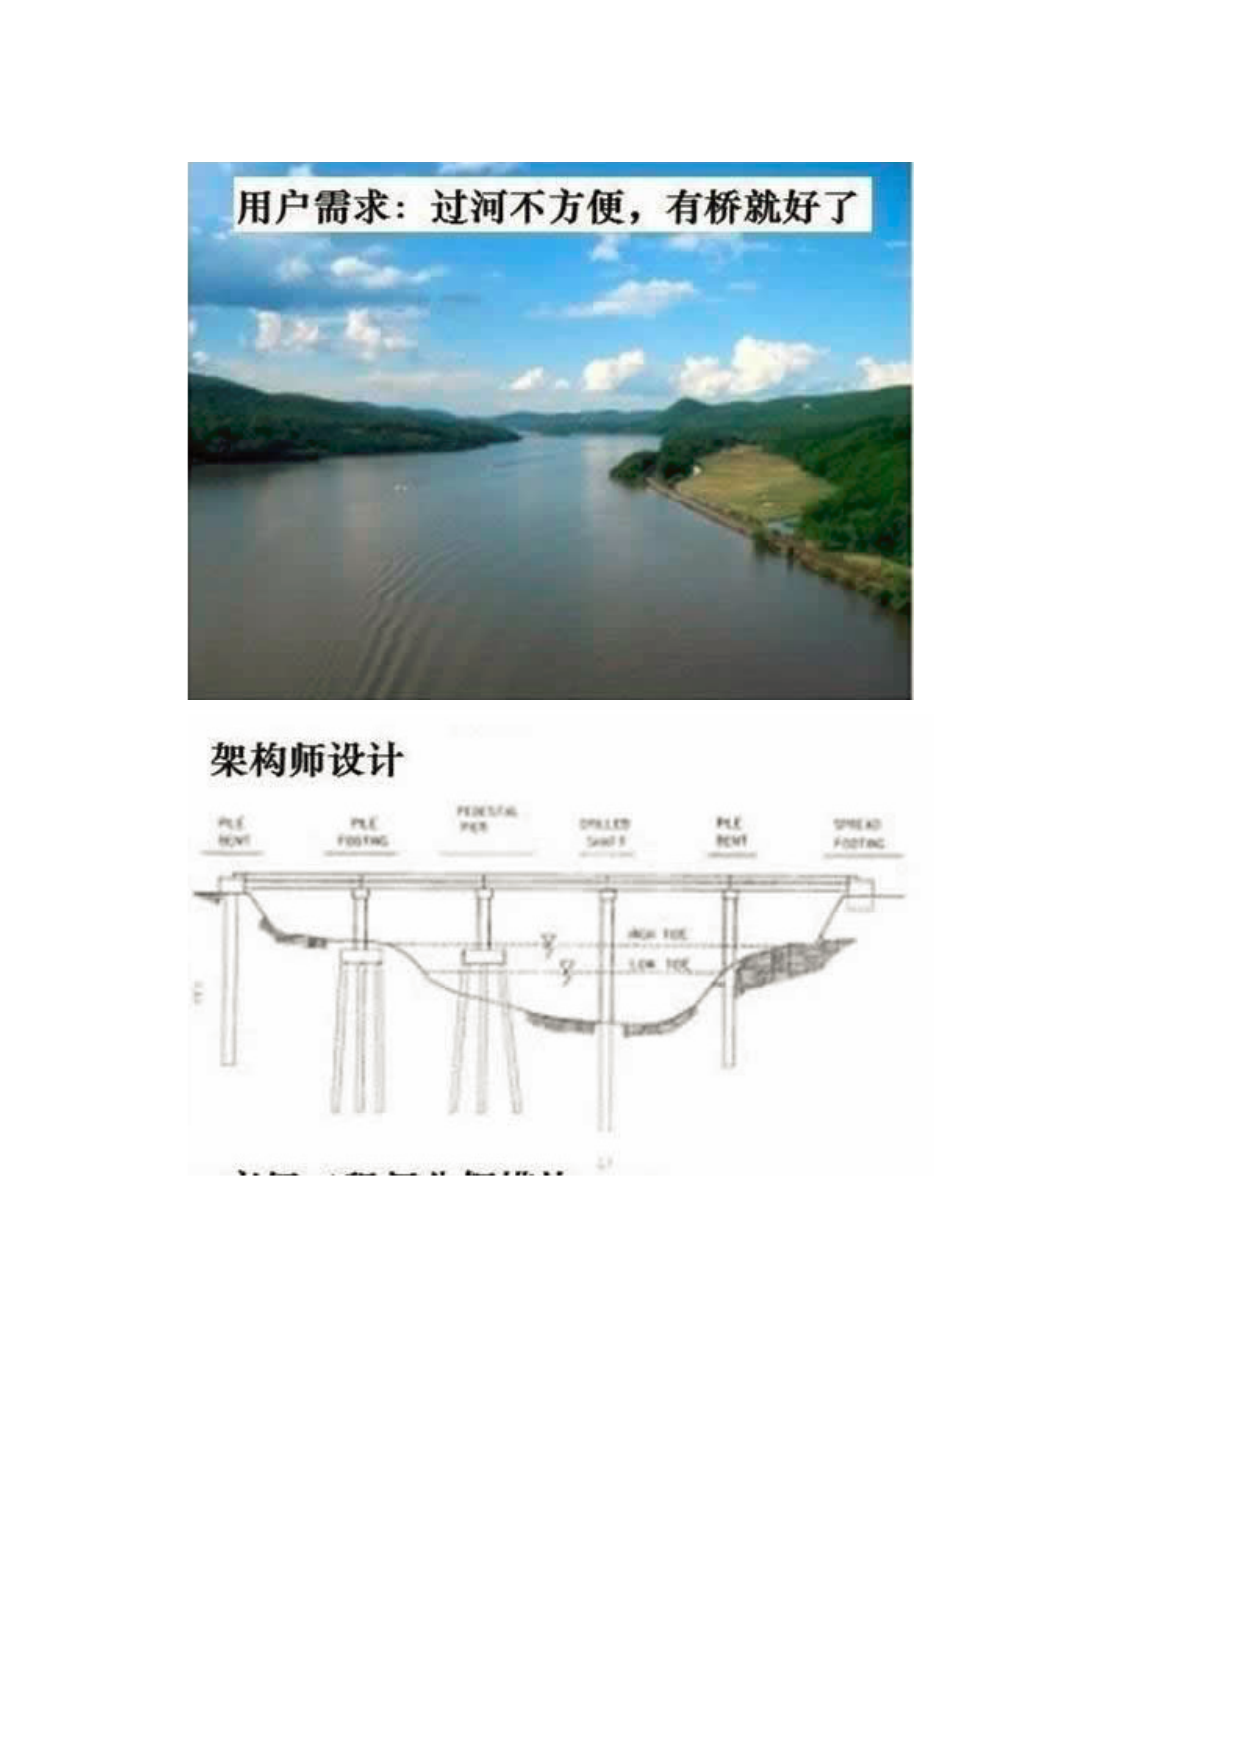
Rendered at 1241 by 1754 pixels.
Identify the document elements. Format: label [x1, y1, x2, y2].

picture [187, 162, 914, 700]
picture [187, 714, 952, 1179]
